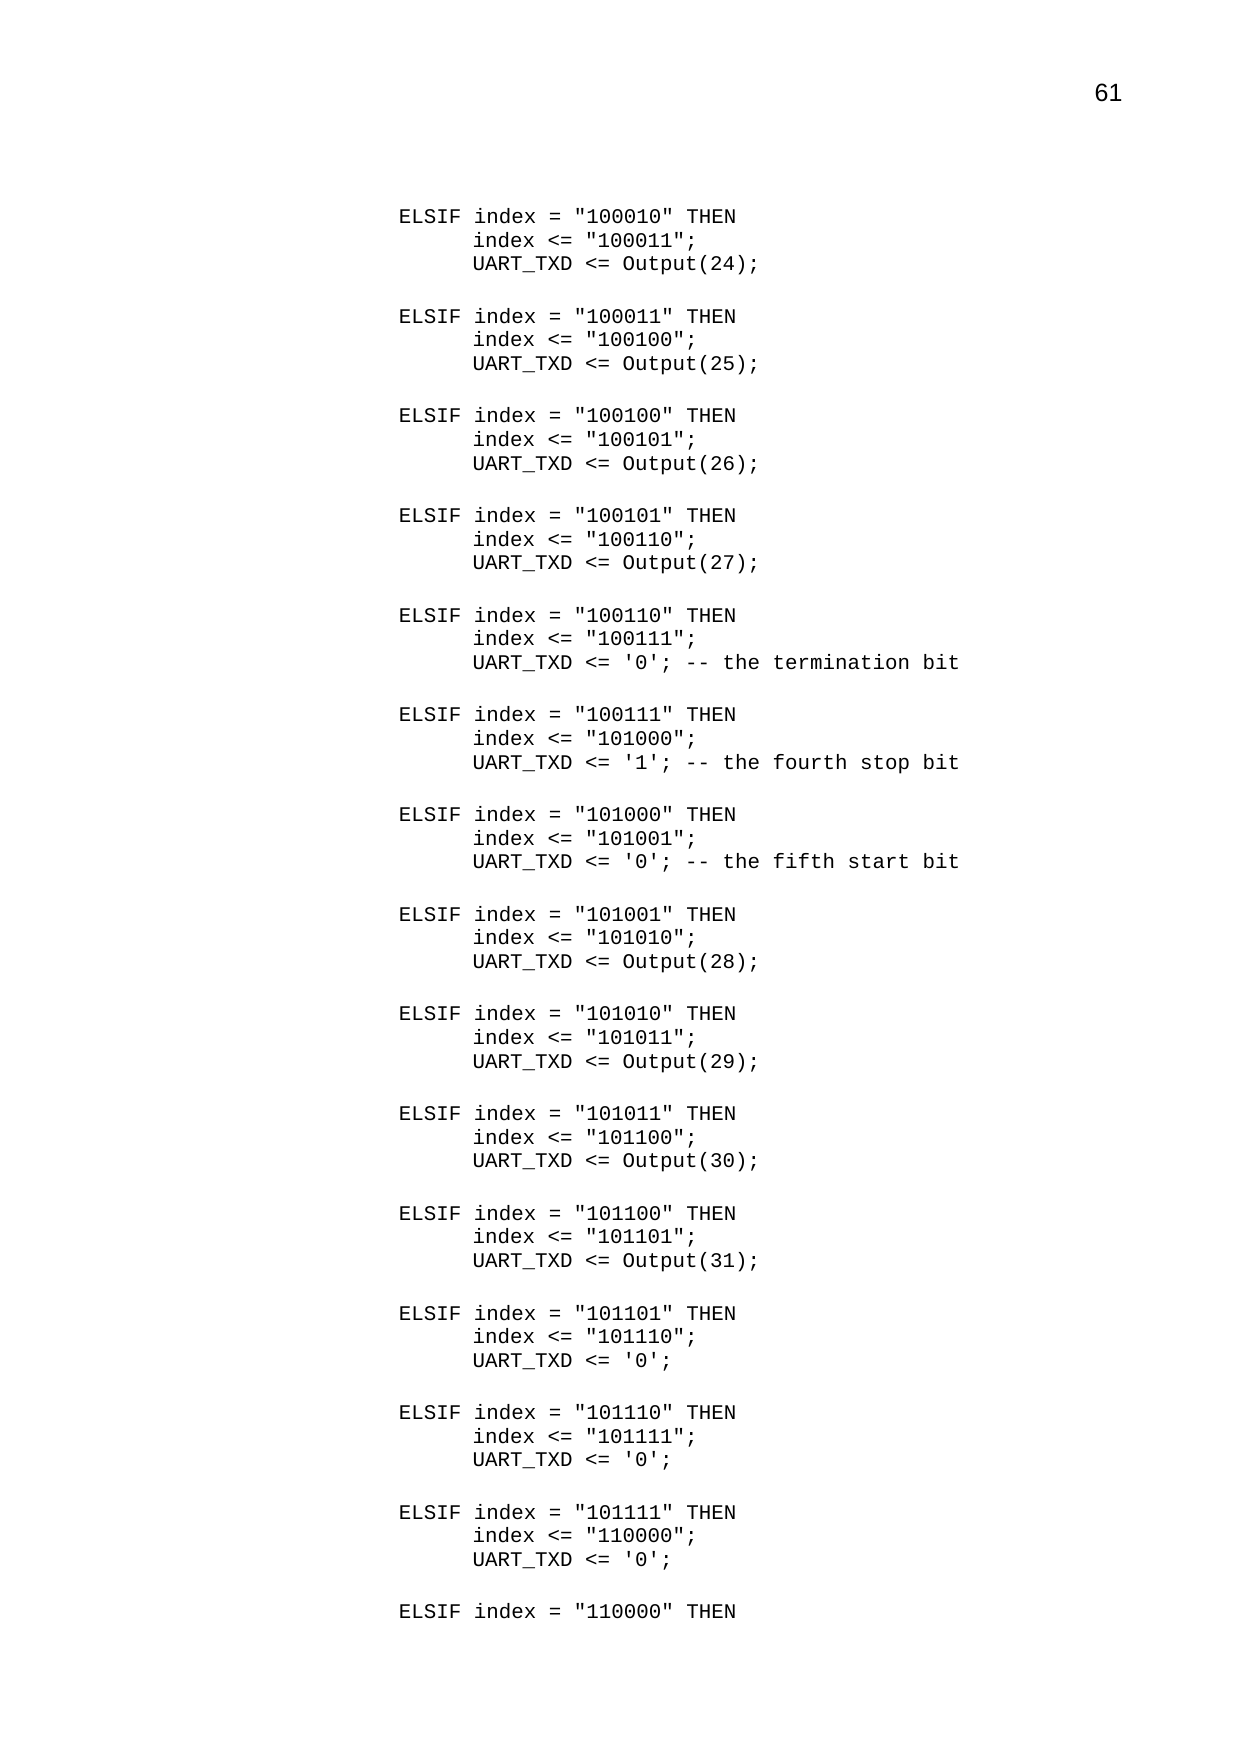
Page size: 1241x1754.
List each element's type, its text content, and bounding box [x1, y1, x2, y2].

text index <= "101010"; [177, 927, 1122, 951]
text UART_TXD <= Output(26); [177, 453, 1122, 476]
text UART_TXD <= Output(28); [177, 951, 1122, 975]
text UART_TXD <= '0'; -- the termination bit [177, 652, 1122, 676]
text ELSIF index = "101000" THEN [177, 804, 1122, 828]
text index <= "100110"; [177, 529, 1122, 552]
text index <= "101110"; [177, 1326, 1122, 1350]
text index <= "101000"; [177, 728, 1122, 752]
text index <= "100101"; [177, 429, 1122, 453]
text ELSIF index = "101110" THEN [177, 1402, 1122, 1426]
text index <= "100011"; [177, 229, 1122, 253]
text ELSIF index = "101101" THEN [177, 1302, 1122, 1326]
text index <= "101111"; [177, 1426, 1122, 1449]
text ELSIF index = "110000" THEN [177, 1602, 1122, 1625]
text index <= "101011"; [177, 1027, 1122, 1051]
text ELSIF index = "101111" THEN [177, 1502, 1122, 1526]
text ELSIF index = "101010" THEN [177, 1003, 1122, 1027]
text ELSIF index = "100010" THEN [177, 206, 1122, 229]
text index <= "100111"; [177, 628, 1122, 652]
text UART_TXD <= '0'; -- the fifth start bit [177, 851, 1122, 875]
text ELSIF index = "101001" THEN [177, 904, 1122, 927]
text UART_TXD <= Output(29); [177, 1051, 1122, 1074]
text UART_TXD <= '0'; [177, 1350, 1122, 1373]
text UART_TXD <= '0'; [177, 1549, 1122, 1573]
text UART_TXD <= Output(24); [177, 253, 1122, 277]
text ELSIF index = "100111" THEN [177, 704, 1122, 728]
text ELSIF index = "101011" THEN [177, 1103, 1122, 1127]
text UART_TXD <= Output(31); [177, 1250, 1122, 1274]
text UART_TXD <= Output(27); [177, 552, 1122, 576]
text index <= "110000"; [177, 1526, 1122, 1549]
text ELSIF index = "101100" THEN [177, 1203, 1122, 1226]
text ELSIF index = "100100" THEN [177, 405, 1122, 429]
text index <= "101100"; [177, 1127, 1122, 1150]
text ELSIF index = "100110" THEN [177, 605, 1122, 628]
text index <= "100100"; [177, 329, 1122, 353]
text ELSIF index = "100011" THEN [177, 306, 1122, 329]
text index <= "101101"; [177, 1226, 1122, 1250]
text index <= "101001"; [177, 828, 1122, 851]
text UART_TXD <= '1'; -- the fourth stop bit [177, 752, 1122, 775]
text UART_TXD <= Output(25); [177, 353, 1122, 377]
text UART_TXD <= Output(30); [177, 1150, 1122, 1174]
text ELSIF index = "100101" THEN [177, 505, 1122, 529]
text UART_TXD <= '0'; [177, 1449, 1122, 1473]
